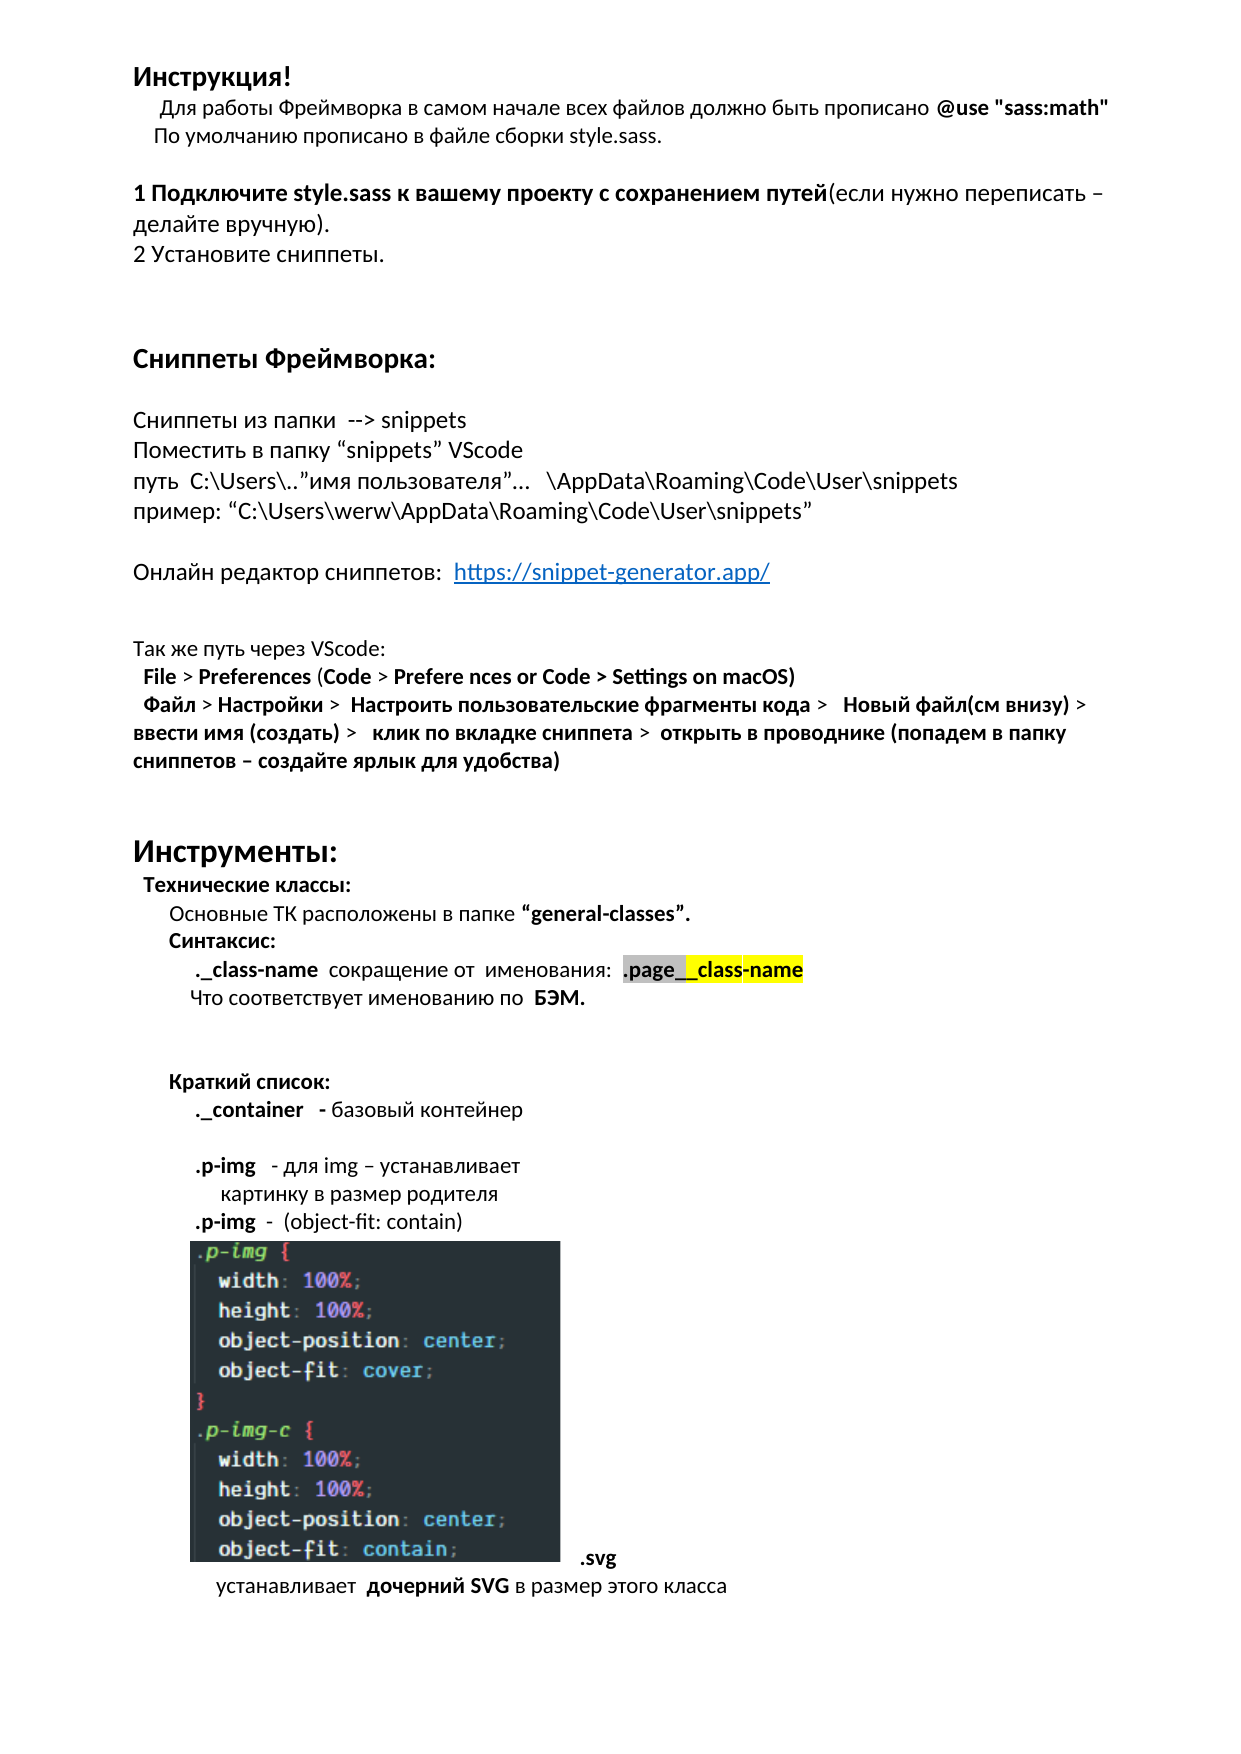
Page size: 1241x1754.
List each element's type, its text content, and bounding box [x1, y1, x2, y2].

text Инструкция! [133, 58, 1152, 93]
text Синтаксис: [133, 927, 1152, 955]
text Так же путь через VScode: [133, 634, 1152, 662]
text Сниппеты Фреймворка: Сниппеты из папки --> snippets [133, 269, 1152, 434]
text картинку в размер родителя [133, 1179, 1152, 1207]
text 2 Установите сниппеты. [133, 238, 1152, 269]
text Основные ТК расположены в папке “general-classes”. [133, 899, 1152, 927]
text Краткий список: [133, 1067, 1152, 1095]
text ._class-name сокращение от именования: .page__class-name Что соответствует именованию по БЭМ. [133, 955, 1152, 1011]
picture [188, 1241, 561, 1559]
text Инструменты: Технические классы: [133, 830, 1152, 899]
text File > Preferences (Code > Prefere nces or Code > Settings on macOS) [133, 662, 1152, 690]
text Файл > Настройки > Настроить пользовательские фрагменты кода > Новый файл(см внизу) > ввести имя (создать) > клик по вкладке сниппета > открыть в проводнике (попадем в папку сниппетов – создайте ярлык для удобства) [133, 690, 1152, 774]
text Для работы Фреймворка в самом начале всех файлов должно быть прописано @use "sass:math" [133, 93, 1152, 121]
text устанавливает дочерний SVG в размер этого класса [133, 1571, 1152, 1599]
text .p-img - (object-fit: contain) [133, 1207, 1152, 1235]
text ._container - базовый контейнер [133, 1095, 1152, 1123]
text .svg [133, 1543, 1152, 1571]
text Поместить в папку “snippets” VScode путь C:\Users\..”имя пользователя”… \AppData\Roaming\Code\User\snippets пример: “C:\Users\werw\AppData\Roaming\Code\User\snippets” Онлайн редактор сниппетов: https://snippet-generator.app/ [133, 434, 1152, 587]
text По умолчанию прописано в файле сборки style.sass. [133, 121, 1152, 149]
text 1 Подключите style.sass к вашему проекту с сохранением путей(если нужно переписать – делайте вручную). [133, 177, 1152, 238]
text .p-img - для img – устанавливает [133, 1151, 1152, 1179]
